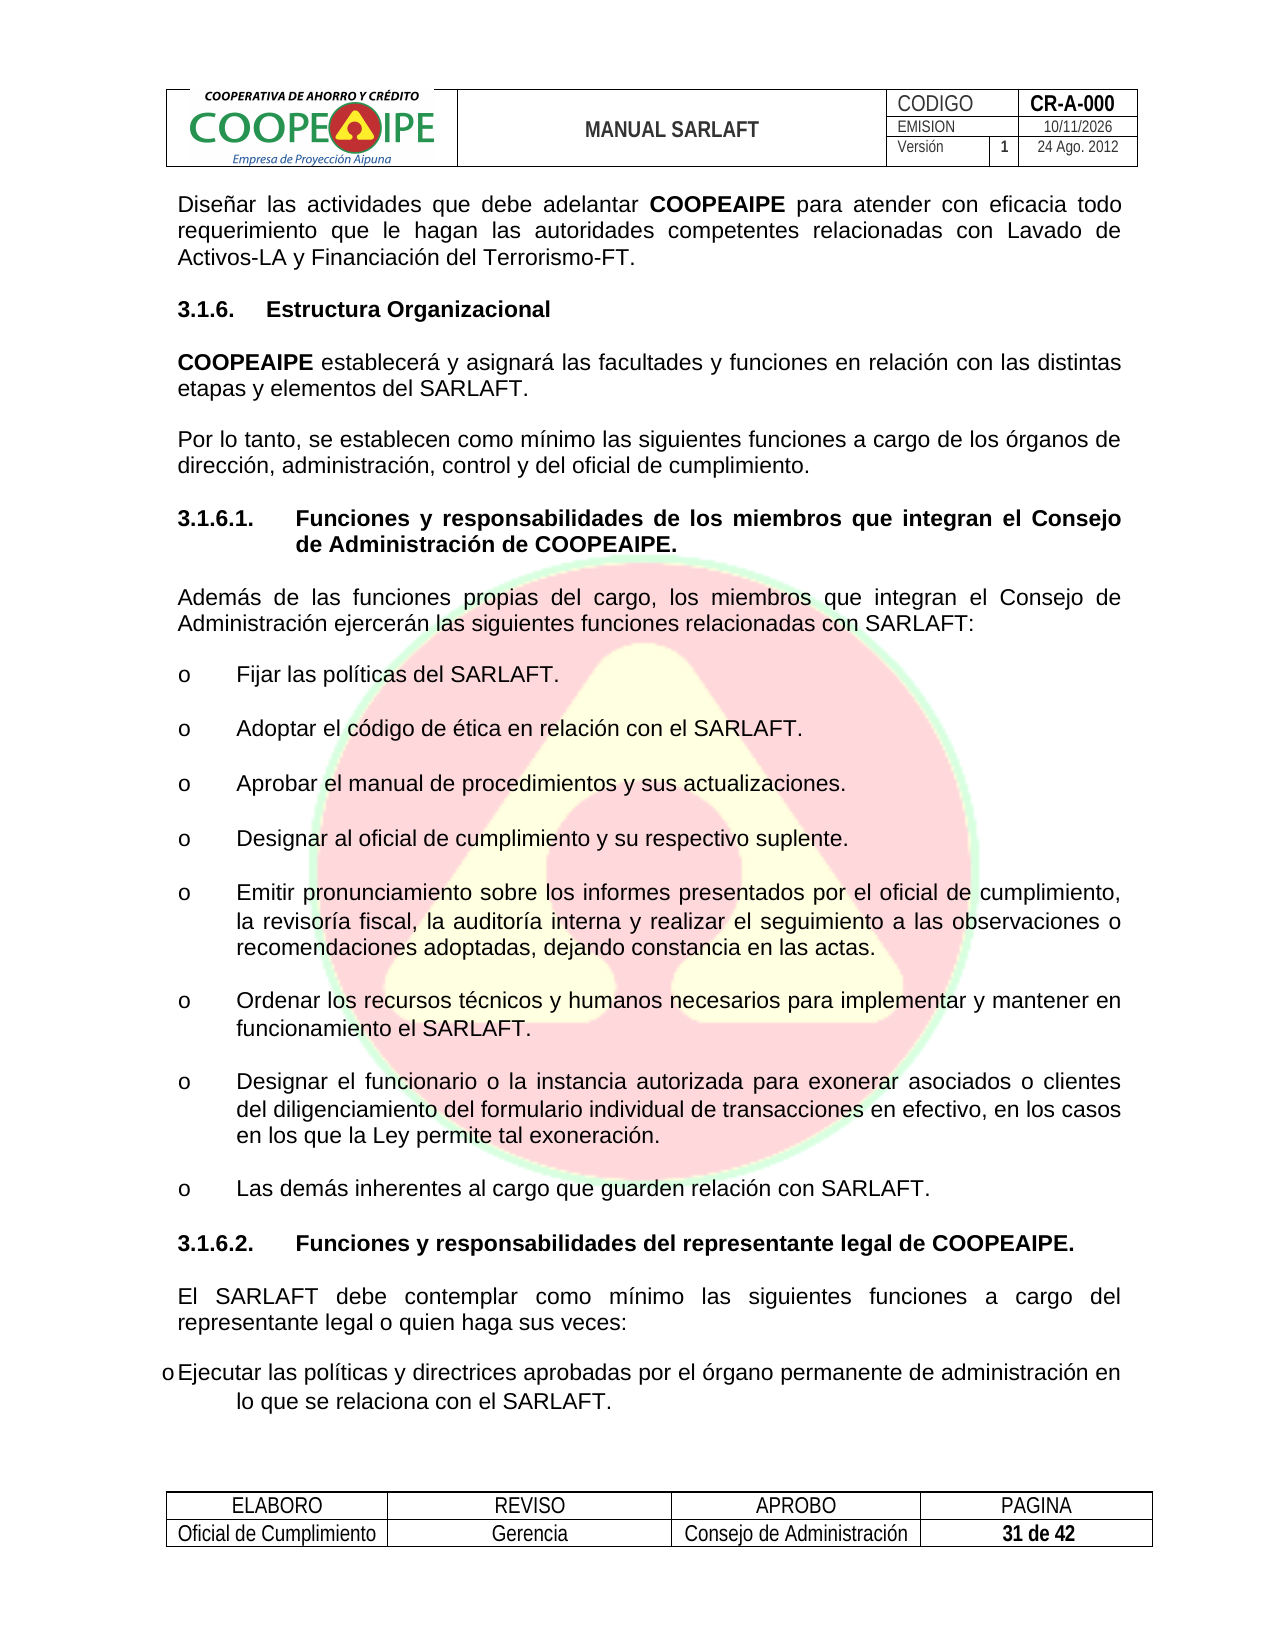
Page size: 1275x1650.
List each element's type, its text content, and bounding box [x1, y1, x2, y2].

list Designar al oficial de cumplimiento y su respectivo suplente. [177, 825, 1122, 853]
text Además de las funciones propias del cargo, los miembros que integran el Consejo de Administración ejercerán las siguientes funciones relacionadas con SARLAFT: [177, 584, 1122, 637]
list Emitir pronunciamiento sobre los informes presentados por el oficial de cumplimiento, la revisoría fiscal, la auditoría interna y realizar el seguimiento a las observaciones o recomendaciones adoptadas, dejando constancia en las actas. [177, 879, 1122, 960]
list Ordenar los recursos técnicos y humanos necesarios para implementar y mantener en funcionamiento el SARLAFT. [177, 987, 1122, 1041]
list Aprobar el manual de procedimientos y sus actualizaciones. [177, 770, 1122, 798]
text COOPEAIPE establecerá y asignará las facultades y funciones en relación con las distintas etapas y elementos del SARLAFT. [177, 349, 1122, 402]
text El SARLAFT debe contemplar como mínimo las siguientes funciones a cargo del representante legal o quien haga sus veces: [177, 1283, 1122, 1335]
list Estructura Organizacional [177, 296, 1122, 323]
list Ejecutar las políticas y directrices aprobadas por el órgano permanente de administración en lo que se relaciona con el SARLAFT. [161, 1359, 1122, 1414]
picture [190, 89, 434, 166]
list Las demás inherentes al cargo que guarden relación con SARLAFT. [177, 1175, 1122, 1203]
text Por lo tanto, se establecen como mínimo las siguientes funciones a cargo de los órganos de dirección, administración, control y del oficial de cumplimiento. [177, 426, 1122, 478]
list Adoptar el código de ética en relación con el SARLAFT. [177, 715, 1122, 744]
list Funciones y responsabilidades de los miembros que integran el Consejo de Administración de COOPEAIPE. [177, 505, 1122, 557]
list Fijar las políticas del SARLAFT. [177, 661, 1122, 689]
list Designar el funcionario o la instancia autorizada para exonerar asociados o clientes del diligenciamiento del formulario individual de transacciones en efectivo, en los casos en los que la Ley permite tal exoneración. [177, 1068, 1122, 1149]
text Diseñar las actividades que debe adelantar COOPEAIPE para atender con eficacia todo requerimiento que le hagan las autoridades competentes relacionadas con Lavado de Activos-LA y Financiación del Terrorismo-FT. [177, 191, 1122, 270]
list Funciones y responsabilidades del representante legal de COOPEAIPE. [177, 1230, 1122, 1256]
